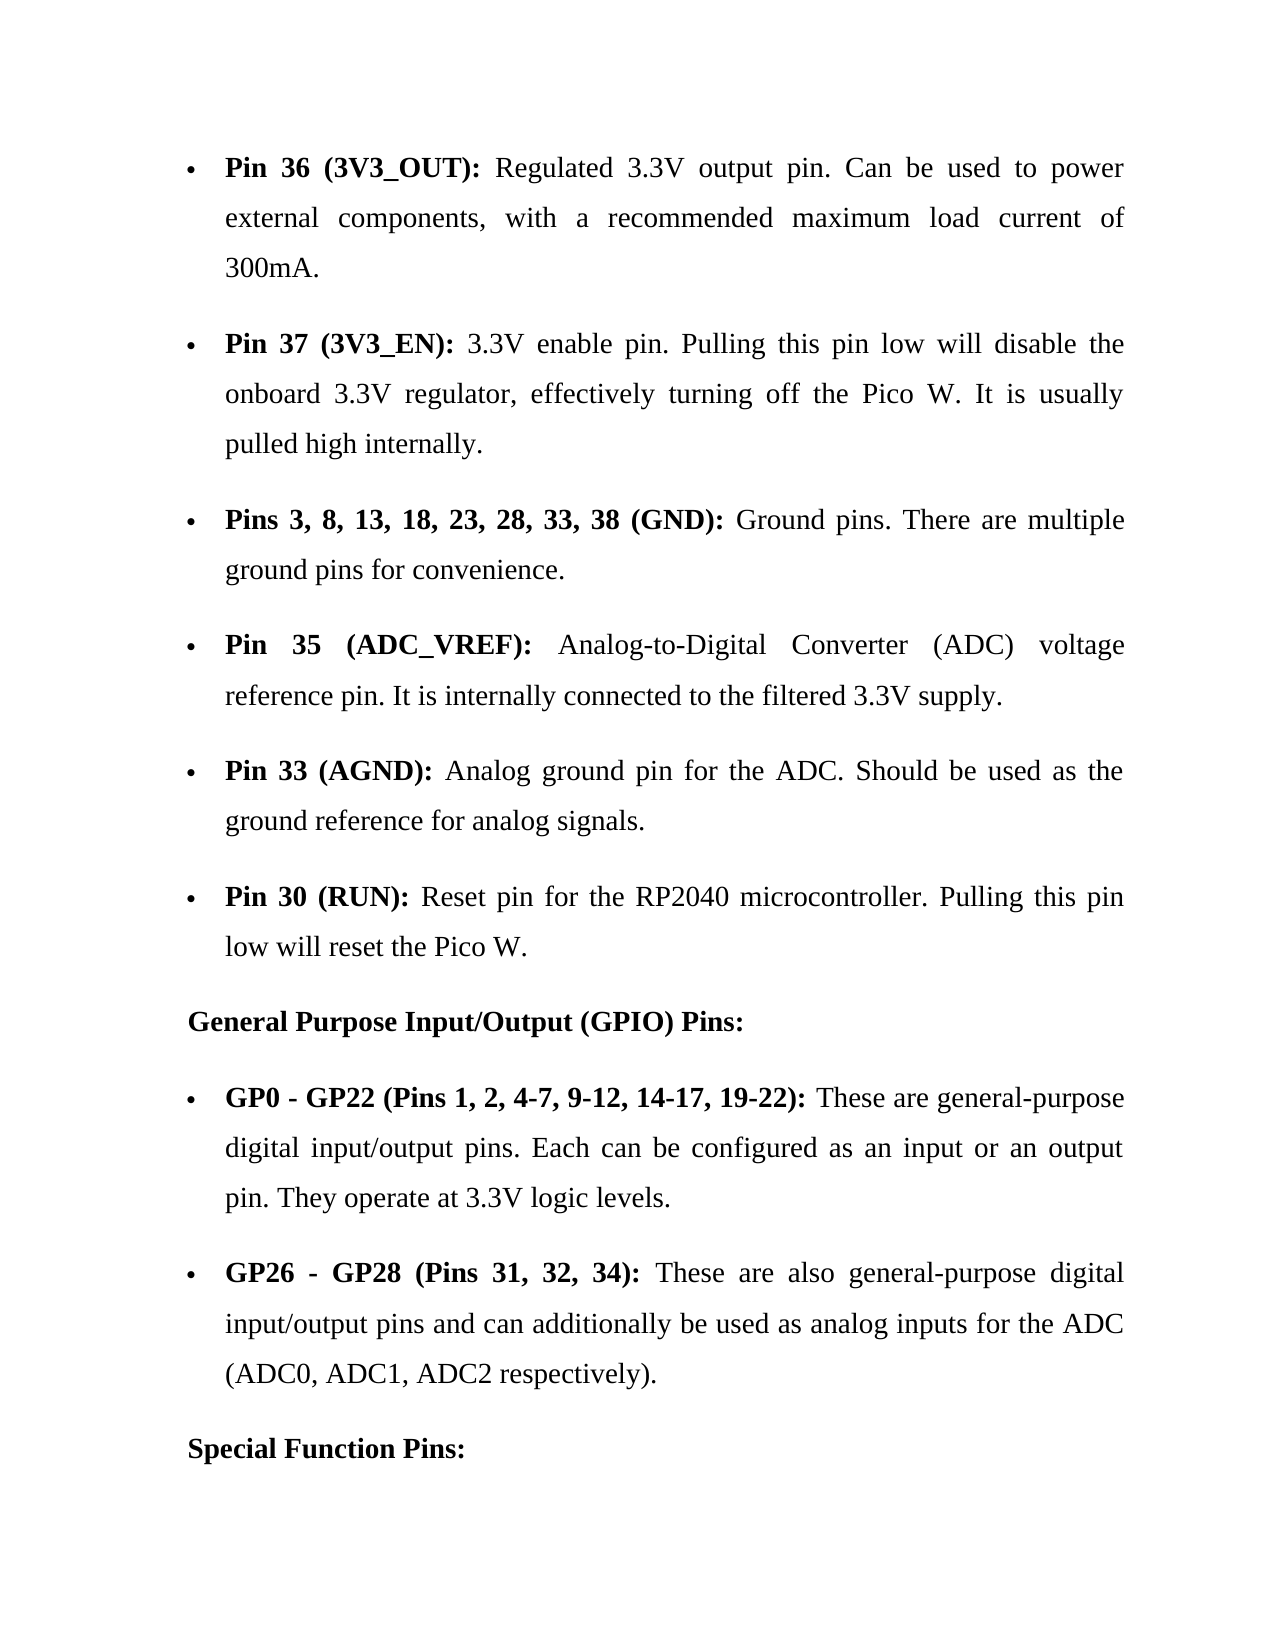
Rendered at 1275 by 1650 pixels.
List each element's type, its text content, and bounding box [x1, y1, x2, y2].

list Pin 33 (AGND): Analog ground pin for the ADC. Should be used as the ground reference for analog signals. [187, 753, 1125, 837]
text General Purpose Input/Output (GPIO) Pins: [187, 1004, 1125, 1038]
list Pins 3, 8, 13, 18, 23, 28, 33, 38 (GND): Ground pins. There are multiple ground pins for convenience. [187, 502, 1125, 586]
list Pin 37 (3V3_EN): 3.3V enable pin. Pulling this pin low will disable the onboard 3.3V regulator, effectively turning off the Pico W. It is usually pulled high internally. [187, 326, 1125, 460]
list Pin 36 (3V3_OUT): Regulated 3.3V output pin. Can be used to power external components, with a recommended maximum load current of 300mA. [187, 150, 1125, 284]
list GP26 - GP28 (Pins 31, 32, 34): These are also general-purpose digital input/output pins and can additionally be used as analog inputs for the ADC (ADC0, ADC1, ADC2 respectively). [187, 1256, 1125, 1390]
text Special Function Pins: [187, 1432, 1125, 1465]
list GP0 - GP22 (Pins 1, 2, 4-7, 9-12, 14-17, 19-22): These are general-purpose digital input/output pins. Each can be configured as an input or an output pin. They operate at 3.3V logic levels. [187, 1080, 1125, 1214]
list Pin 35 (ADC_VREF): Analog-to-Digital Converter (ADC) voltage reference pin. It is internally connected to the filtered 3.3V supply. [187, 627, 1125, 711]
list Pin 30 (RUN): Reset pin for the RP2040 microcontroller. Pulling this pin low will reset the Pico W. [187, 879, 1125, 963]
